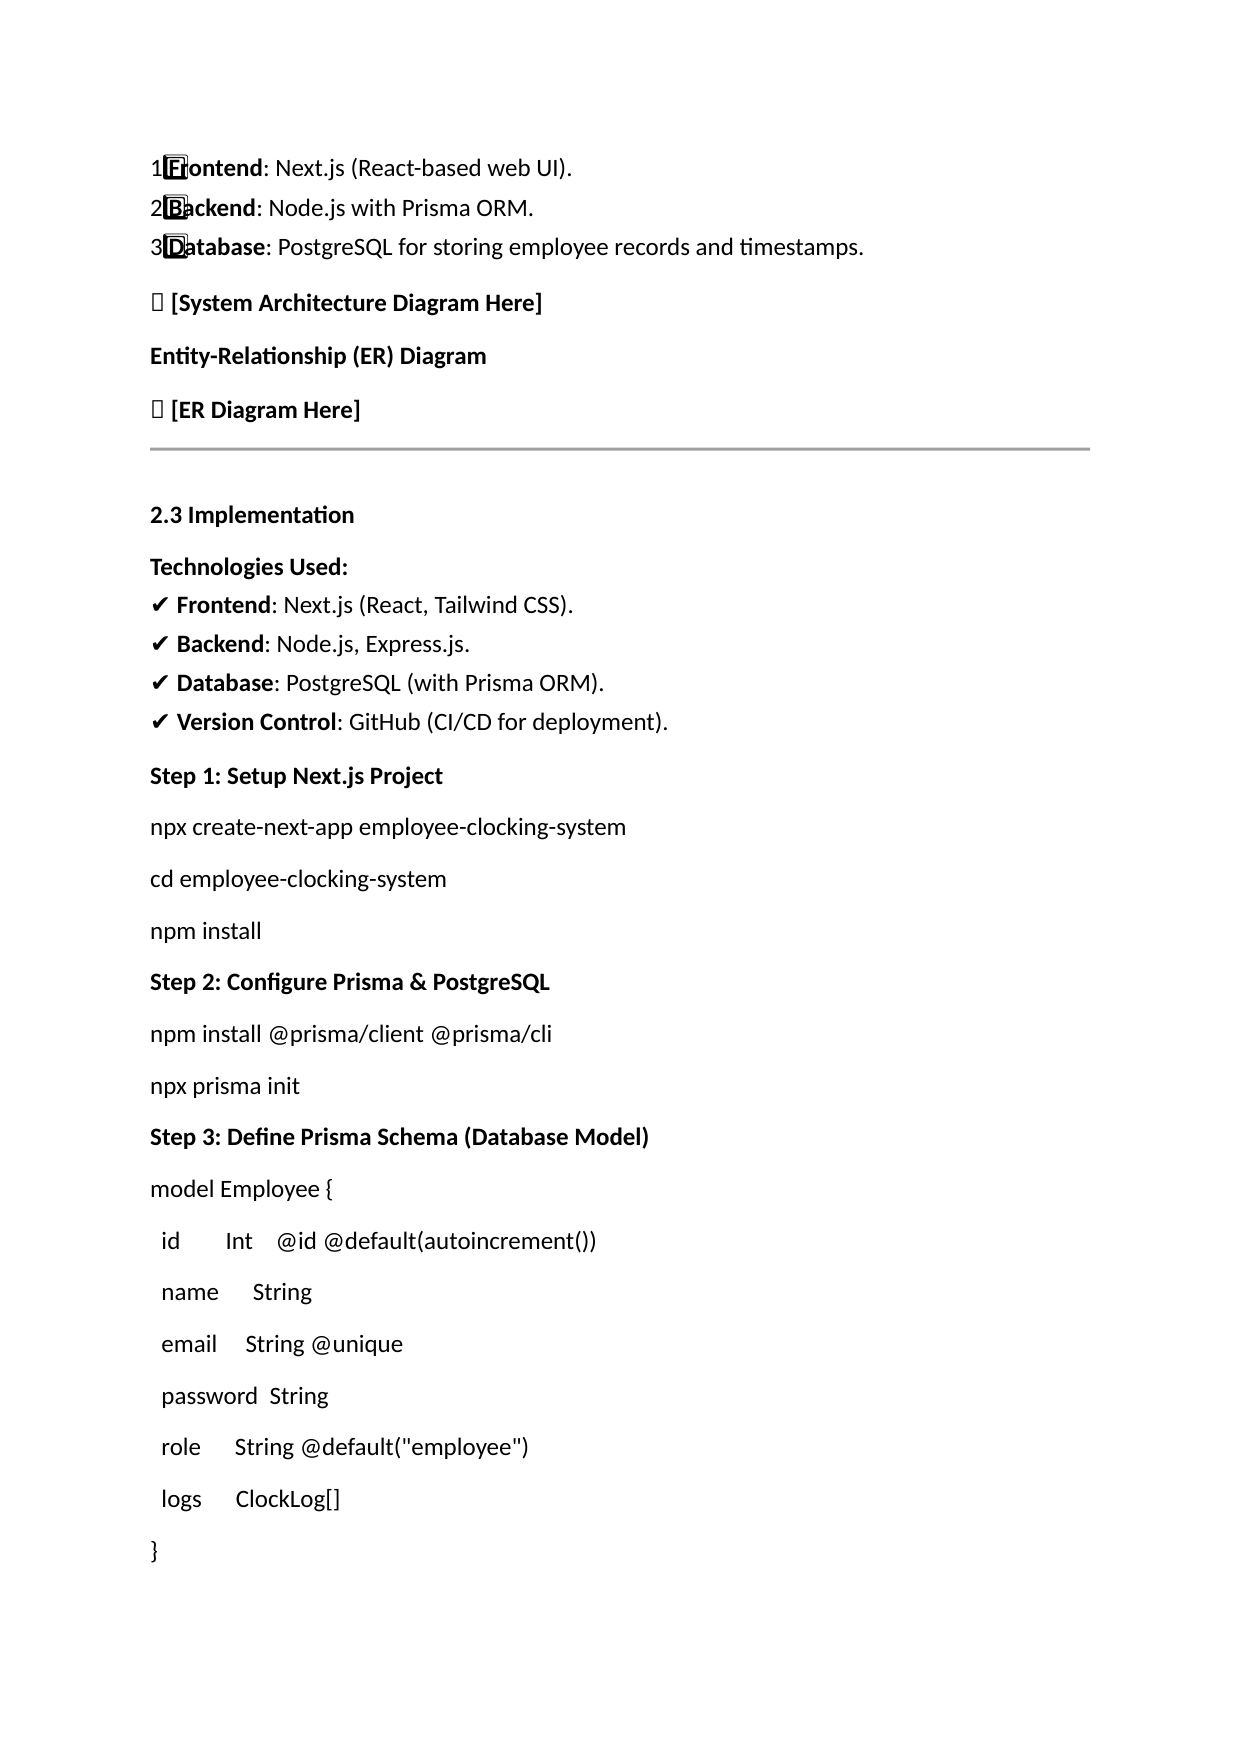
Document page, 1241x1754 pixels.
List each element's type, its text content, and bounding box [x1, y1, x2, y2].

text name String [150, 1276, 1090, 1307]
text } [150, 1535, 1090, 1565]
text Technologies Used: ✔ Frontend: Next.js (React, Tailwind CSS). ✔ Backend: Node.js, Express.js. ✔ Database: PostgreSQL (with Prisma ORM). ✔ Version Control: GitHub (CI/CD for deployment). [150, 551, 1090, 738]
text npx create-next-app employee-clocking-system [150, 811, 1090, 842]
text Step 2: Configure Prisma & PostgreSQL [150, 966, 1090, 997]
text id Int @id @default(autoincrement()) [150, 1225, 1090, 1255]
text 2.3 Implementation [150, 499, 1090, 530]
text npm install [150, 915, 1090, 945]
text 📌 [System Architecture Diagram Here] [150, 284, 1090, 318]
text role String @default("employee") [150, 1431, 1090, 1462]
text model Employee { [150, 1173, 1090, 1204]
text 1️⃣ Frontend: Next.js (React-based web UI). 2️⃣ Backend: Node.js with Prisma ORM. 3️⃣ Database: PostgreSQL for storing employee records and timestamps. [150, 150, 1090, 262]
text Entity-Relationship (ER) Diagram [150, 340, 1090, 371]
text npm install @prisma/client @prisma/cli [150, 1018, 1090, 1049]
text Step 3: Define Prisma Schema (Database Model) [150, 1121, 1090, 1152]
text 📌 [ER Diagram Here] [150, 392, 1090, 426]
text cd employee-clocking-system [150, 863, 1090, 894]
text logs ClockLog[] [150, 1483, 1090, 1514]
text password String [150, 1380, 1090, 1410]
text email String @unique [150, 1328, 1090, 1359]
text Step 1: Setup Next.js Project [150, 760, 1090, 790]
text npx prisma init [150, 1070, 1090, 1100]
